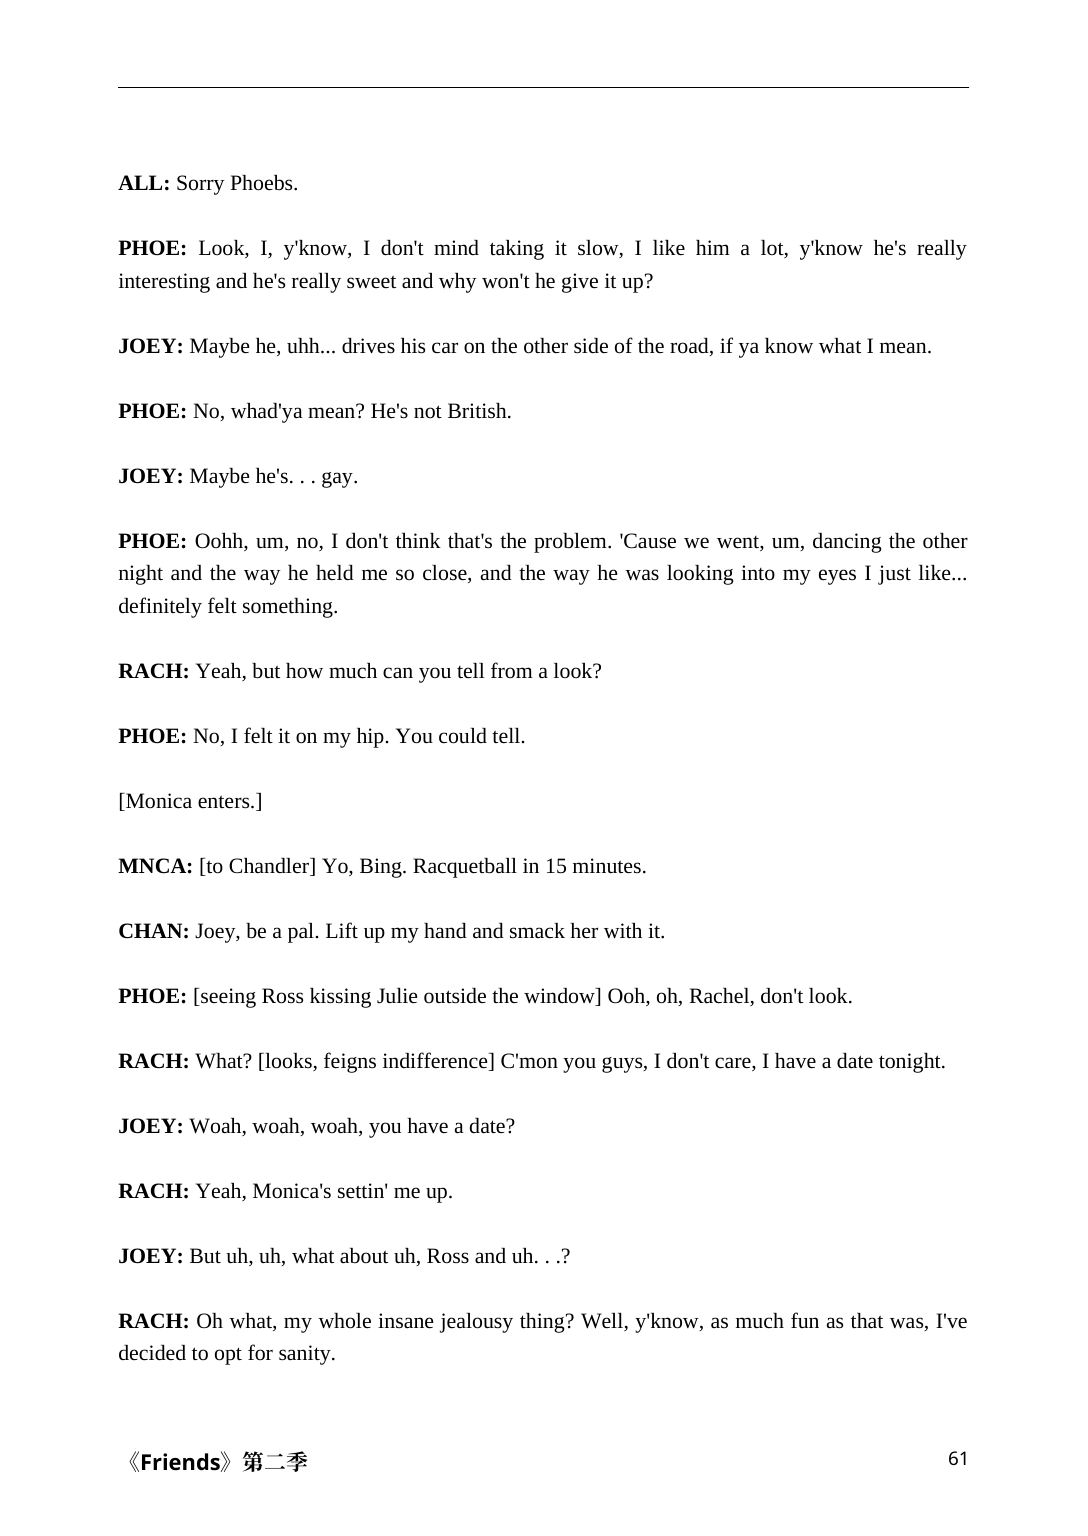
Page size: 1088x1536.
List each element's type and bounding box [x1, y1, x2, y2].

text [118, 134, 969, 1369]
